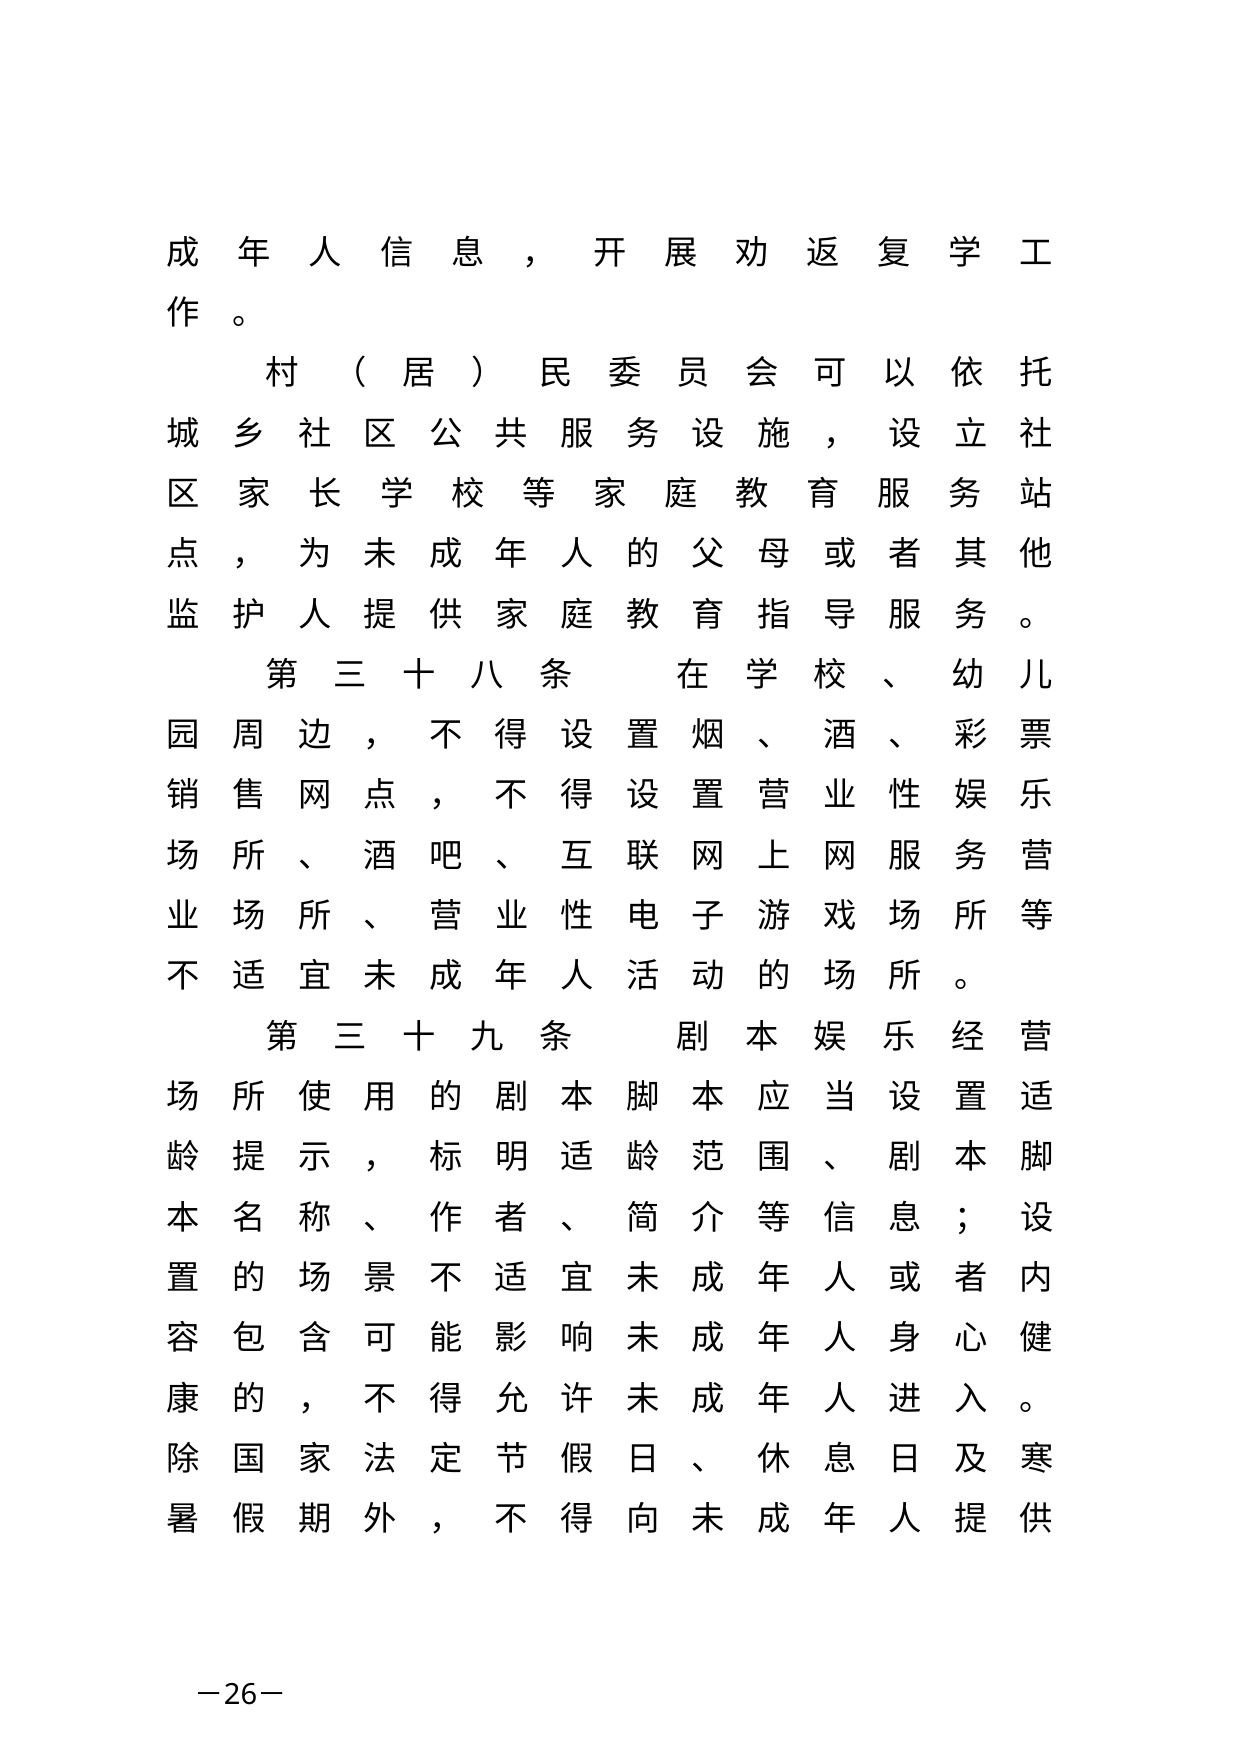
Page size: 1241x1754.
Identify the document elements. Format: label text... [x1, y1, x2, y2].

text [167, 1003, 1085, 1546]
text 第三十八条 在学校、幼儿园周边，不得设置烟、酒、彩票销售网点，不得设置营业性娱乐场所、酒吧、互联网上网服务营业场所、营业性电子游戏场所等不适宜未成年人活动的场所。 [167, 642, 1085, 1003]
text 村（居）民委员会可以依托城乡社区公共服务设施，设立社区家长学校等家庭教育服务站点，为未成年人的父母或者其他监护人提供家庭教育指导服务。 [167, 340, 1085, 642]
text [167, 219, 1085, 340]
